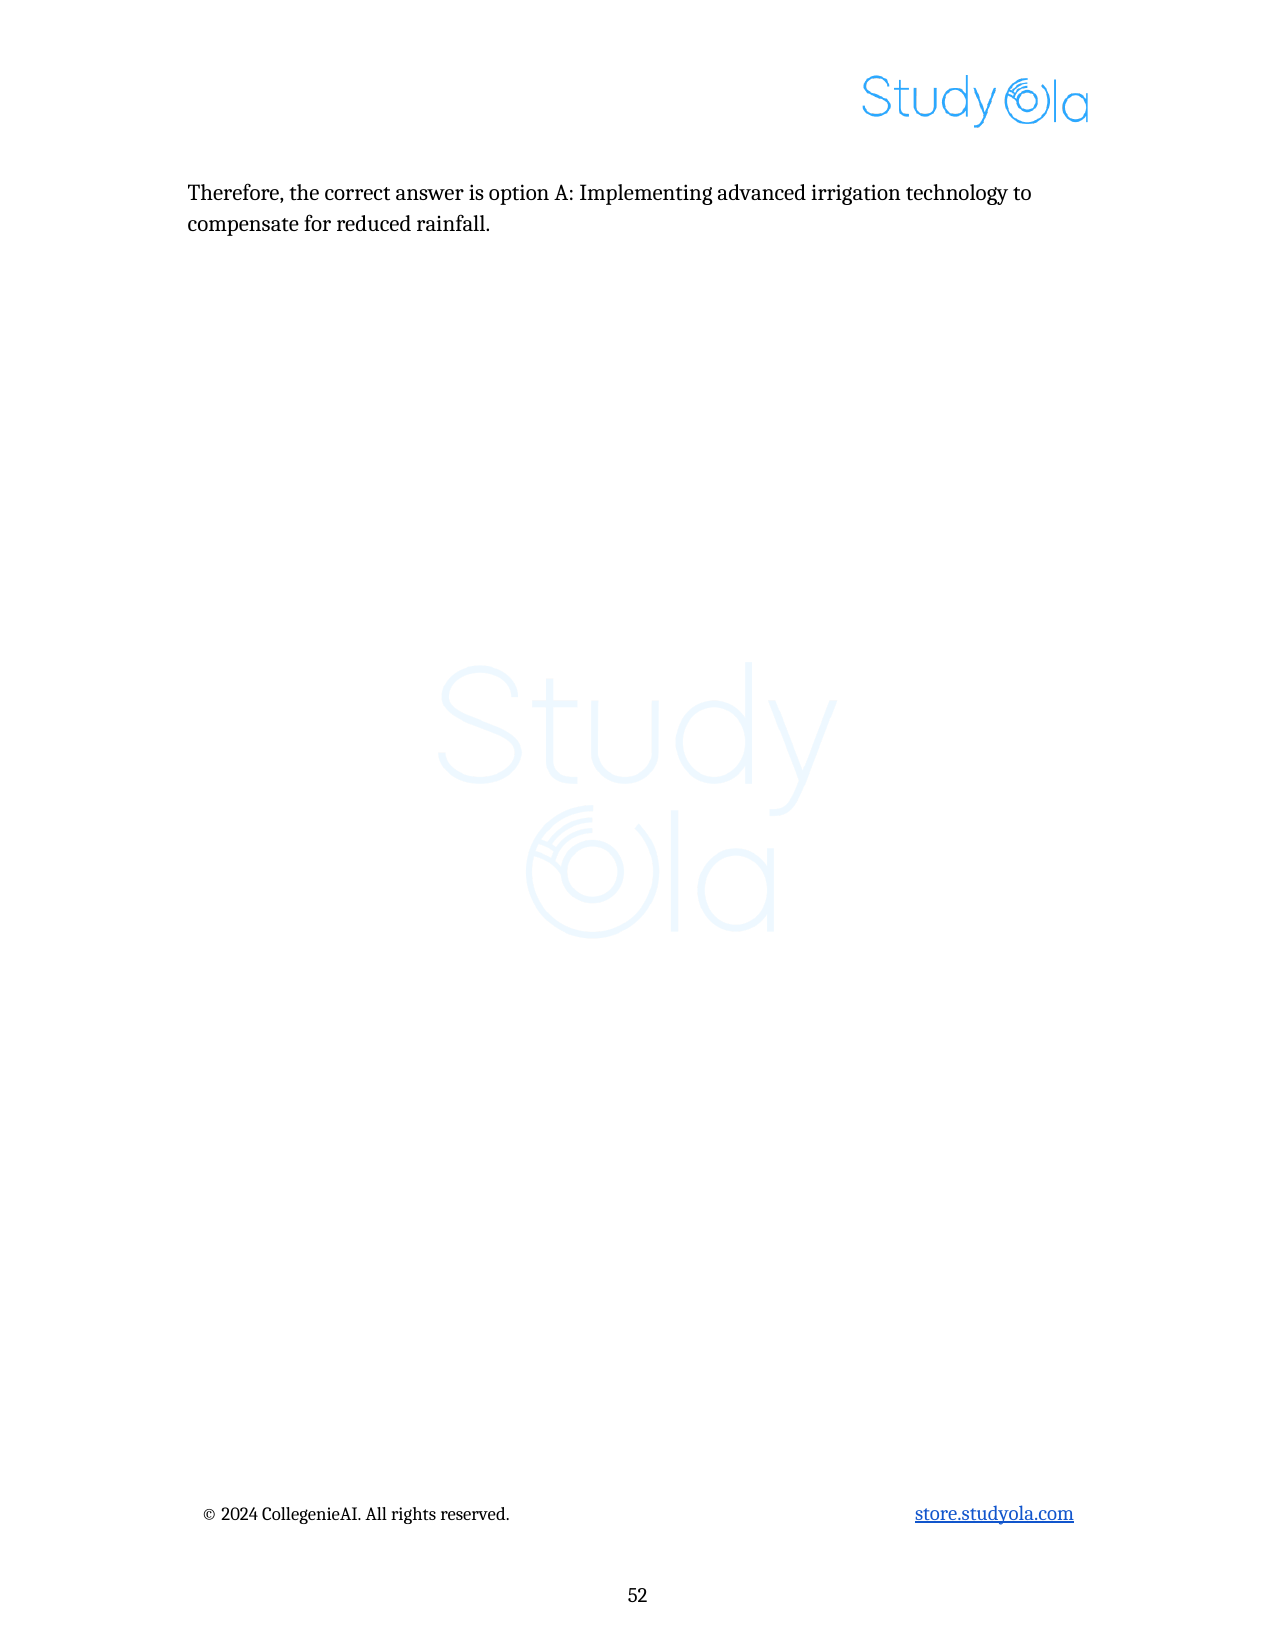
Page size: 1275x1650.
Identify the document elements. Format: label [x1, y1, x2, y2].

picture [862, 75, 1088, 128]
picture [187, 163, 1088, 1437]
text [187, 150, 1087, 237]
